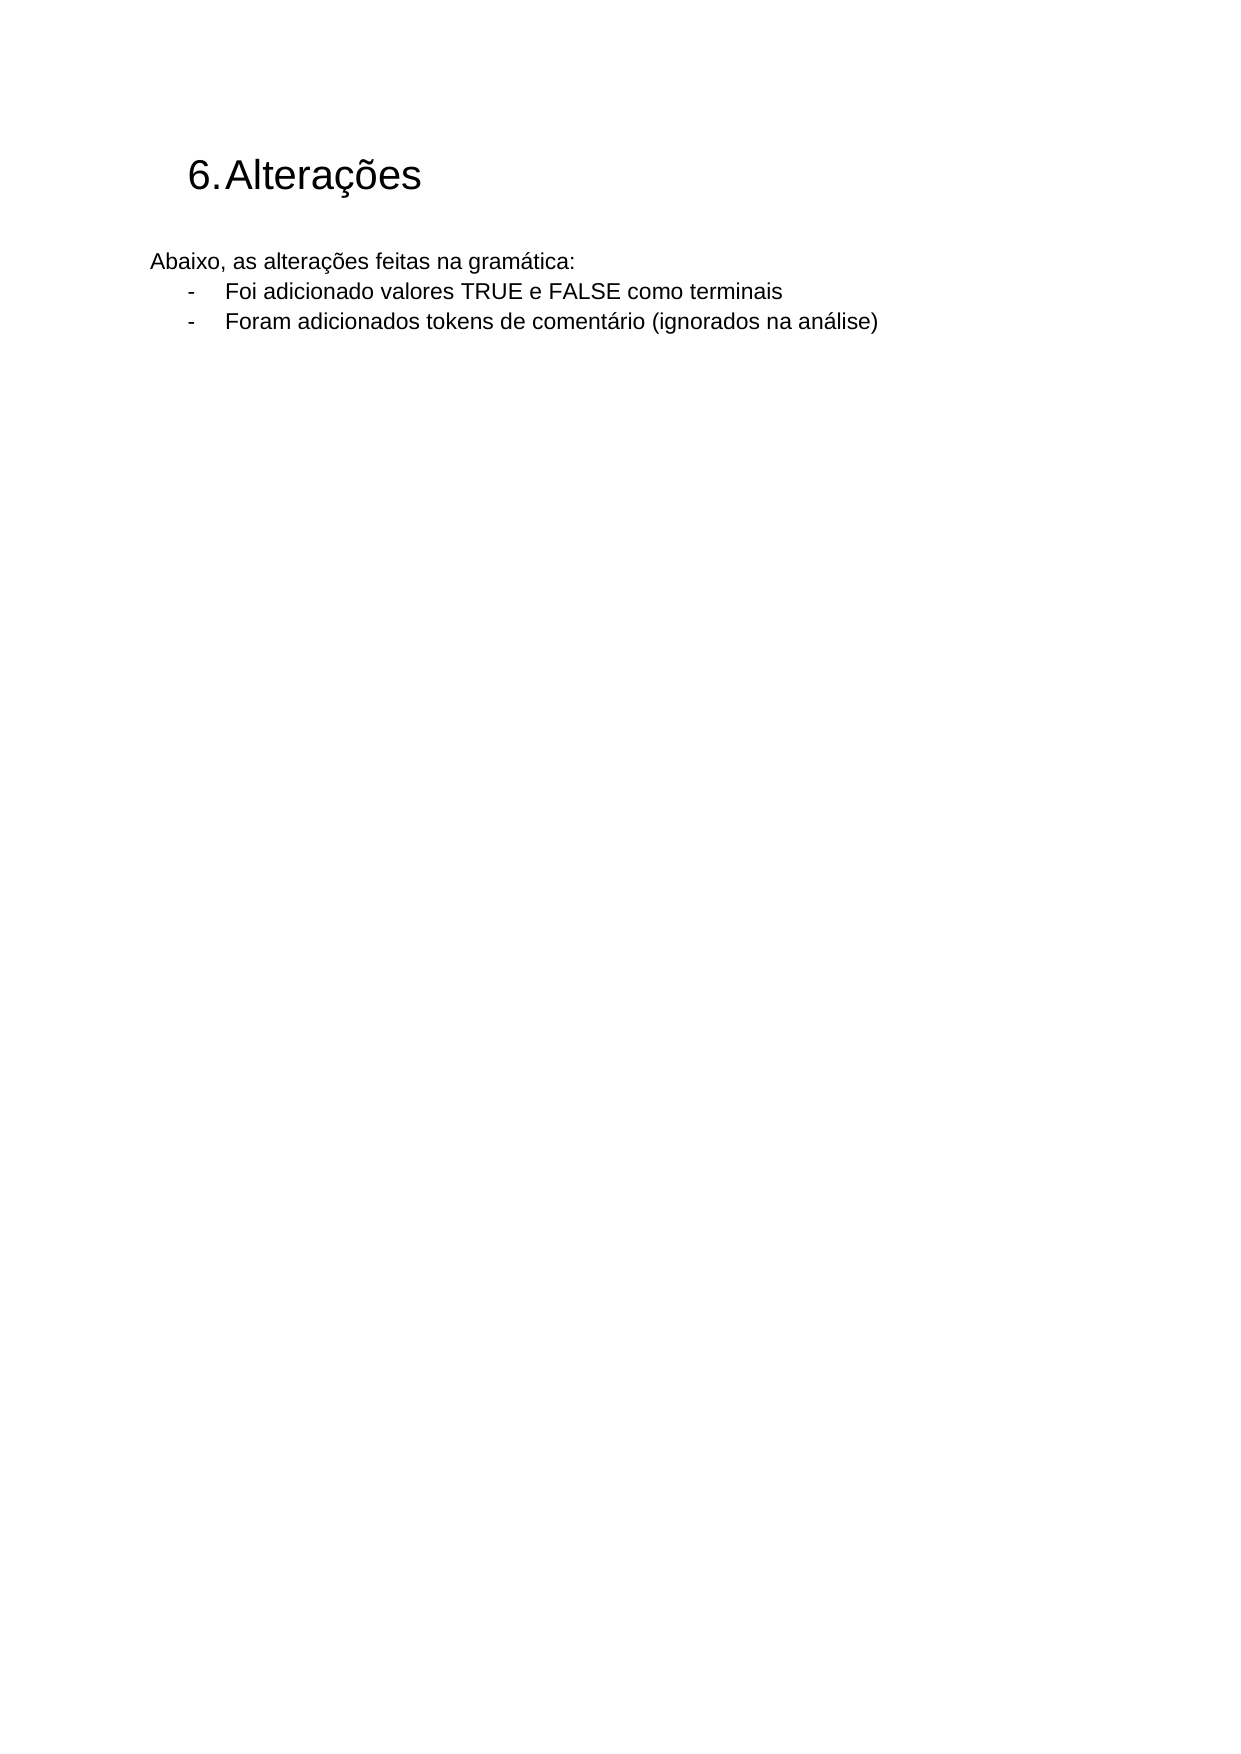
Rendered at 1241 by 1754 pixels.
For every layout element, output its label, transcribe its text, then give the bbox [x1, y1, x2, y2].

subtitle Alterações [187, 150, 1090, 198]
list Foi adicionado valores TRUE e FALSE como terminais [187, 278, 1090, 304]
text Abaixo, as alterações feitas na gramática: [150, 248, 1090, 274]
list Foram adicionados tokens de comentário (ignorados na análise) [187, 308, 1090, 334]
